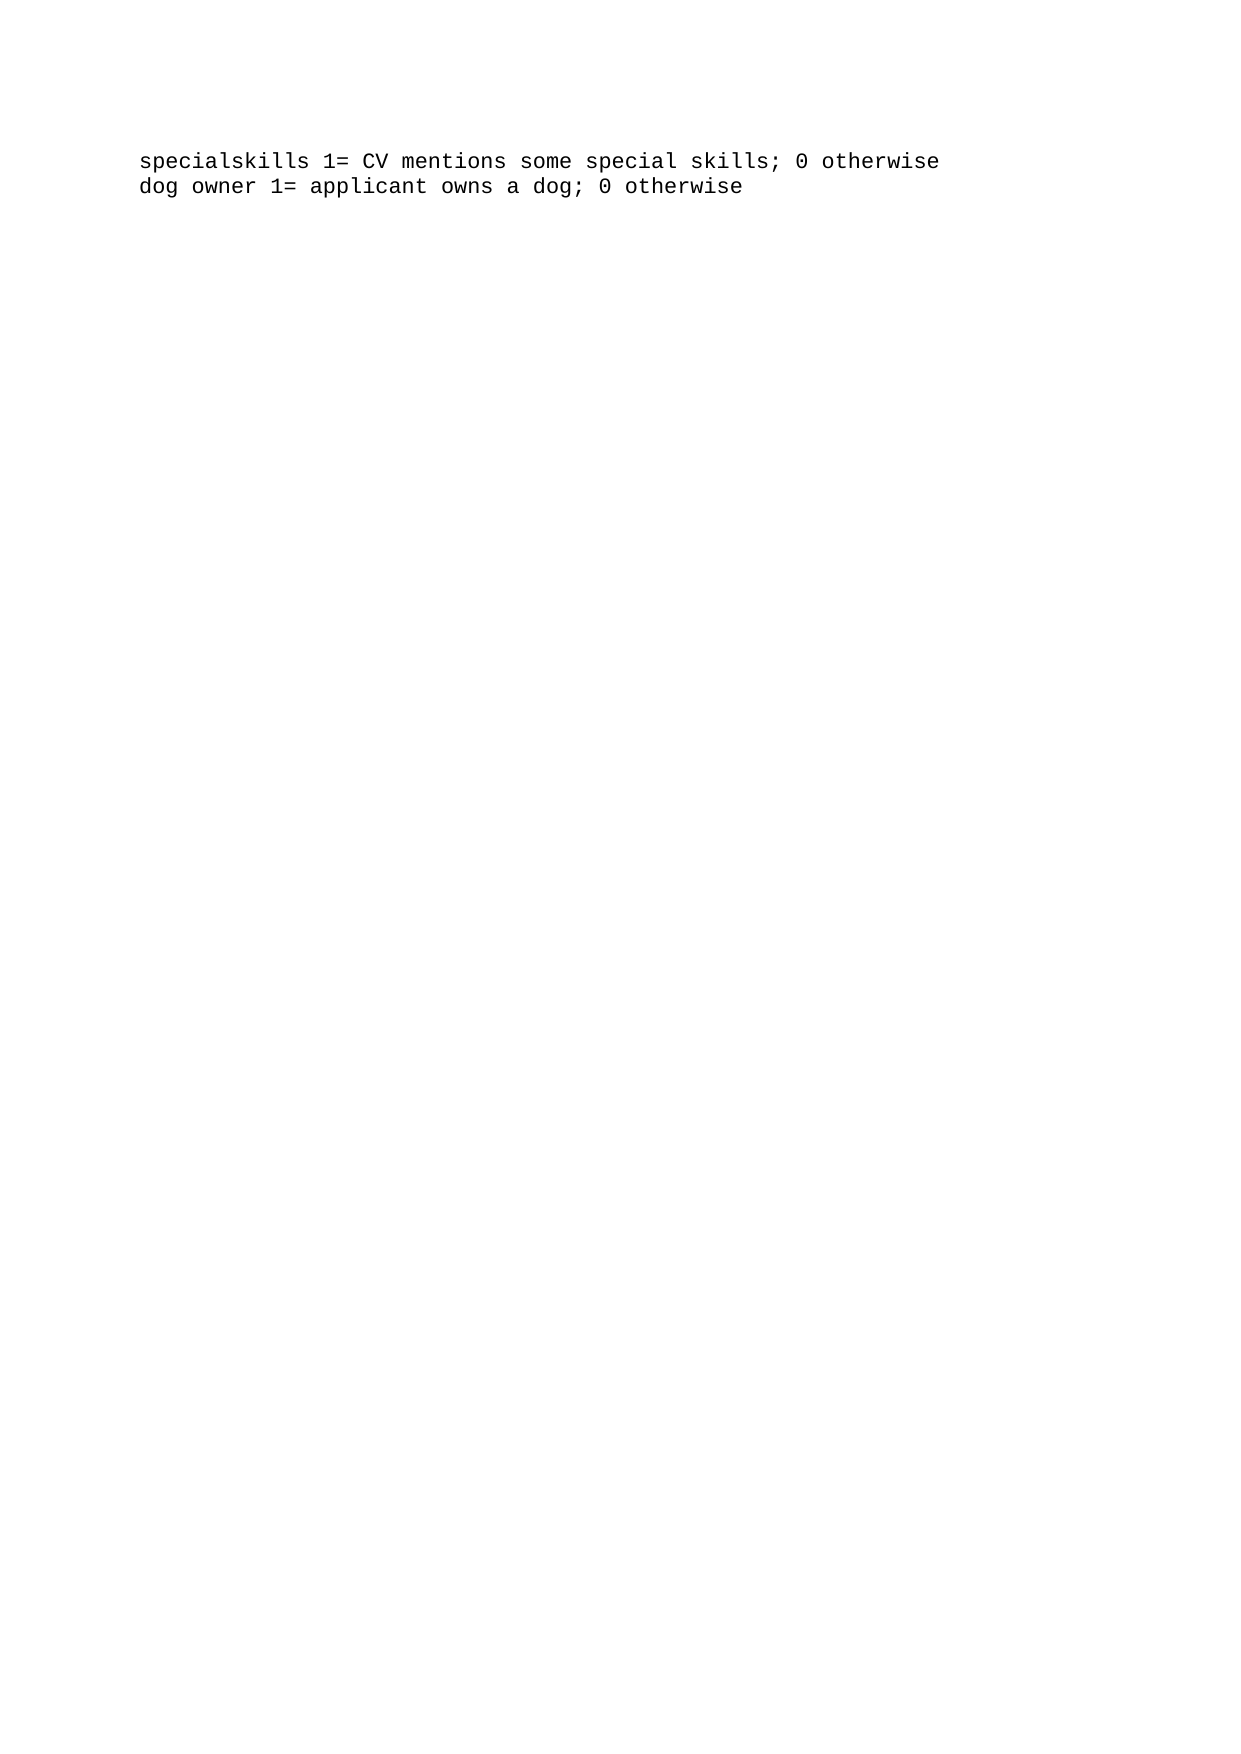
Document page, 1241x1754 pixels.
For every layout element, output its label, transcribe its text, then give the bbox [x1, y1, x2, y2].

text dog owner 1= applicant owns a dog; 0 otherwise [139, 175, 1101, 199]
text specialskills 1= CV mentions some special skills; 0 otherwise [139, 150, 1101, 175]
